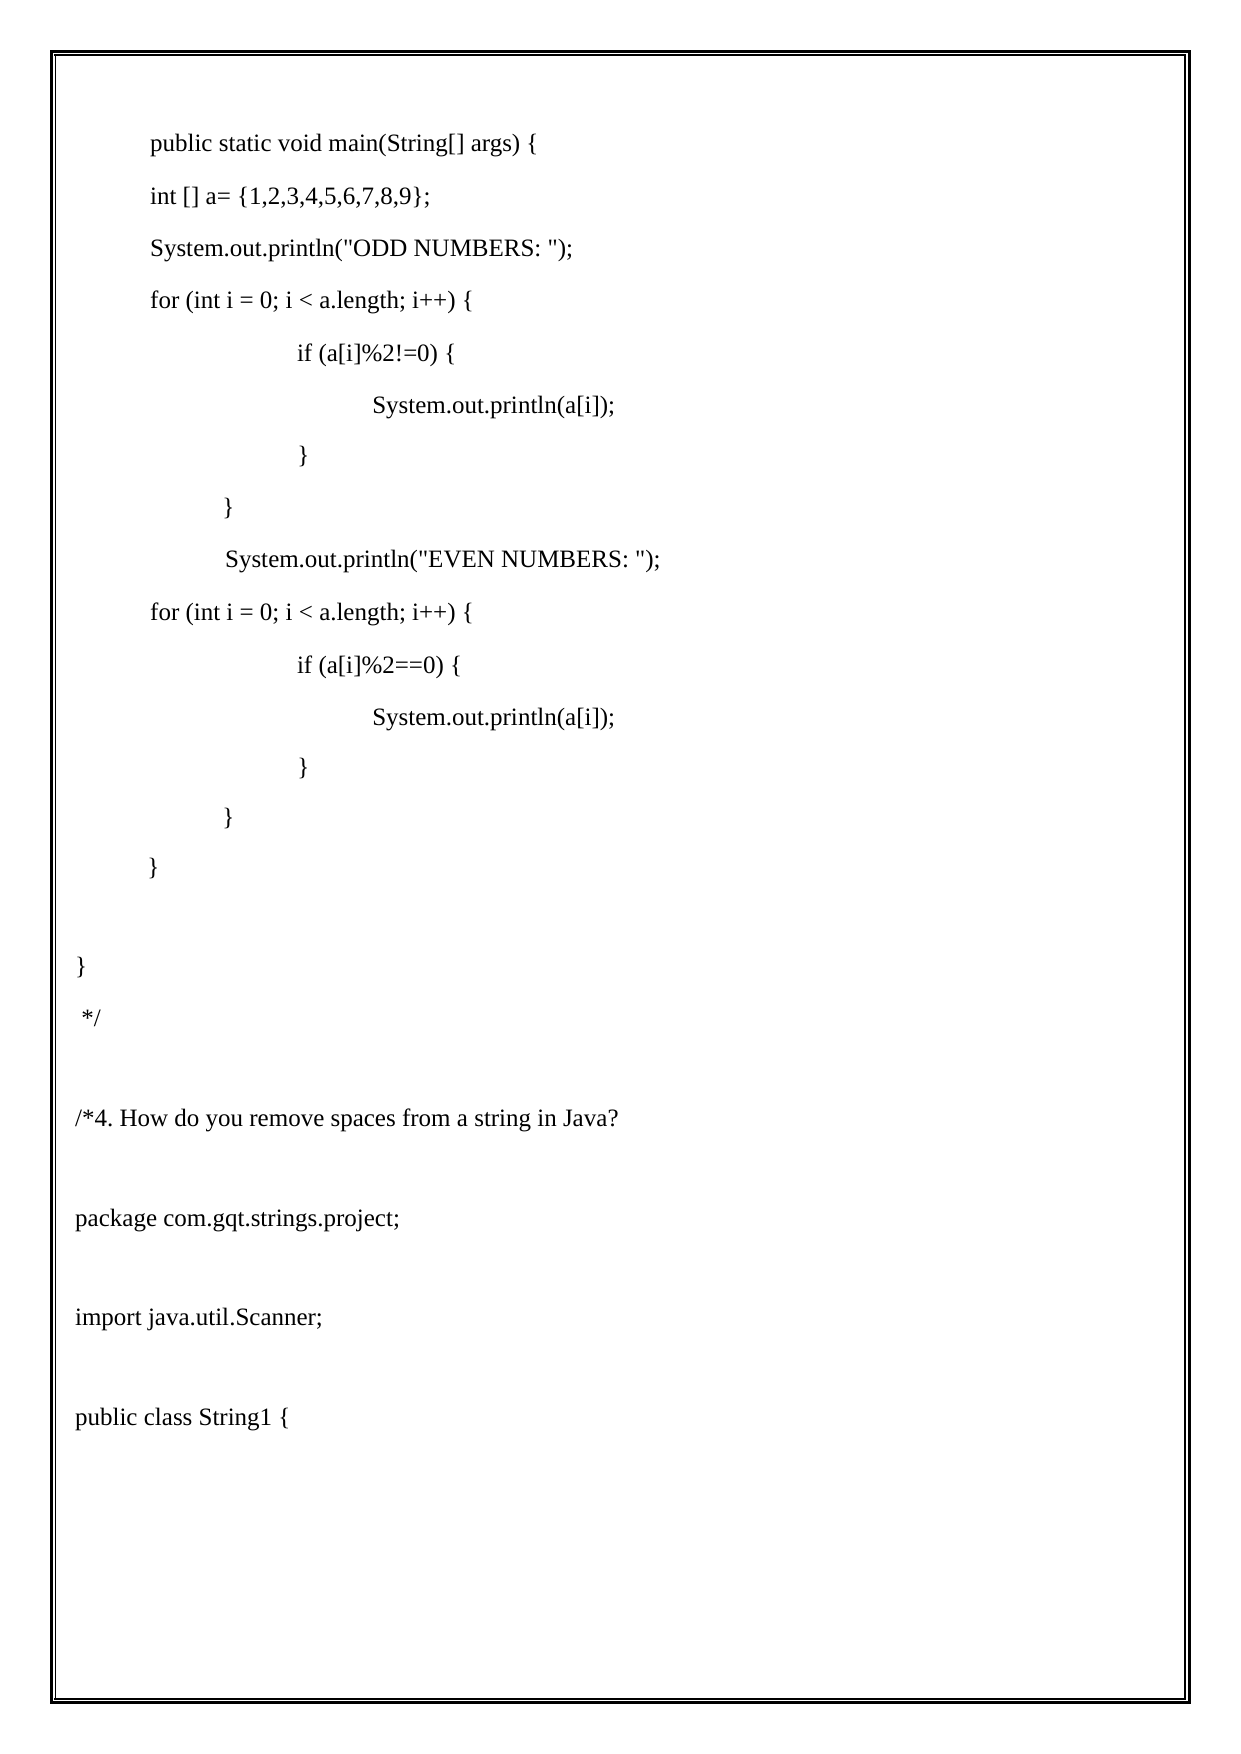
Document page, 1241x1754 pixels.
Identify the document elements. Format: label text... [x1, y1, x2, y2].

text */ [75, 1003, 1132, 1032]
text } [75, 492, 1132, 521]
text /*4. How do you remove spaces from a string in Java? [75, 1103, 1132, 1132]
text } [75, 852, 1132, 881]
text } [75, 951, 1132, 980]
text if (a[i]%2!=0) { [75, 338, 1132, 366]
text import java.util.Scanner; [75, 1302, 1132, 1331]
text } [75, 802, 1132, 831]
text public class String1 { [75, 1402, 1132, 1431]
text System.out.println(a[i]); [75, 390, 1132, 419]
text System.out.println("EVEN NUMBERS: "); for (int i = 0; i < a.length; i++) { [75, 544, 696, 626]
text } [75, 752, 1132, 781]
text if (a[i]%2==0) { [75, 650, 1132, 678]
text } [75, 440, 1132, 468]
text package com.gqt.strings.project; [75, 1203, 1132, 1231]
text System.out.println(a[i]); [75, 702, 1132, 731]
text public static void main(String[] args) { int [] a= {1,2,3,4,5,6,7,8,9}; System.out.println("ODD NUMBERS: "); for (int i = 0; i < a.length; i++) { [75, 128, 648, 314]
